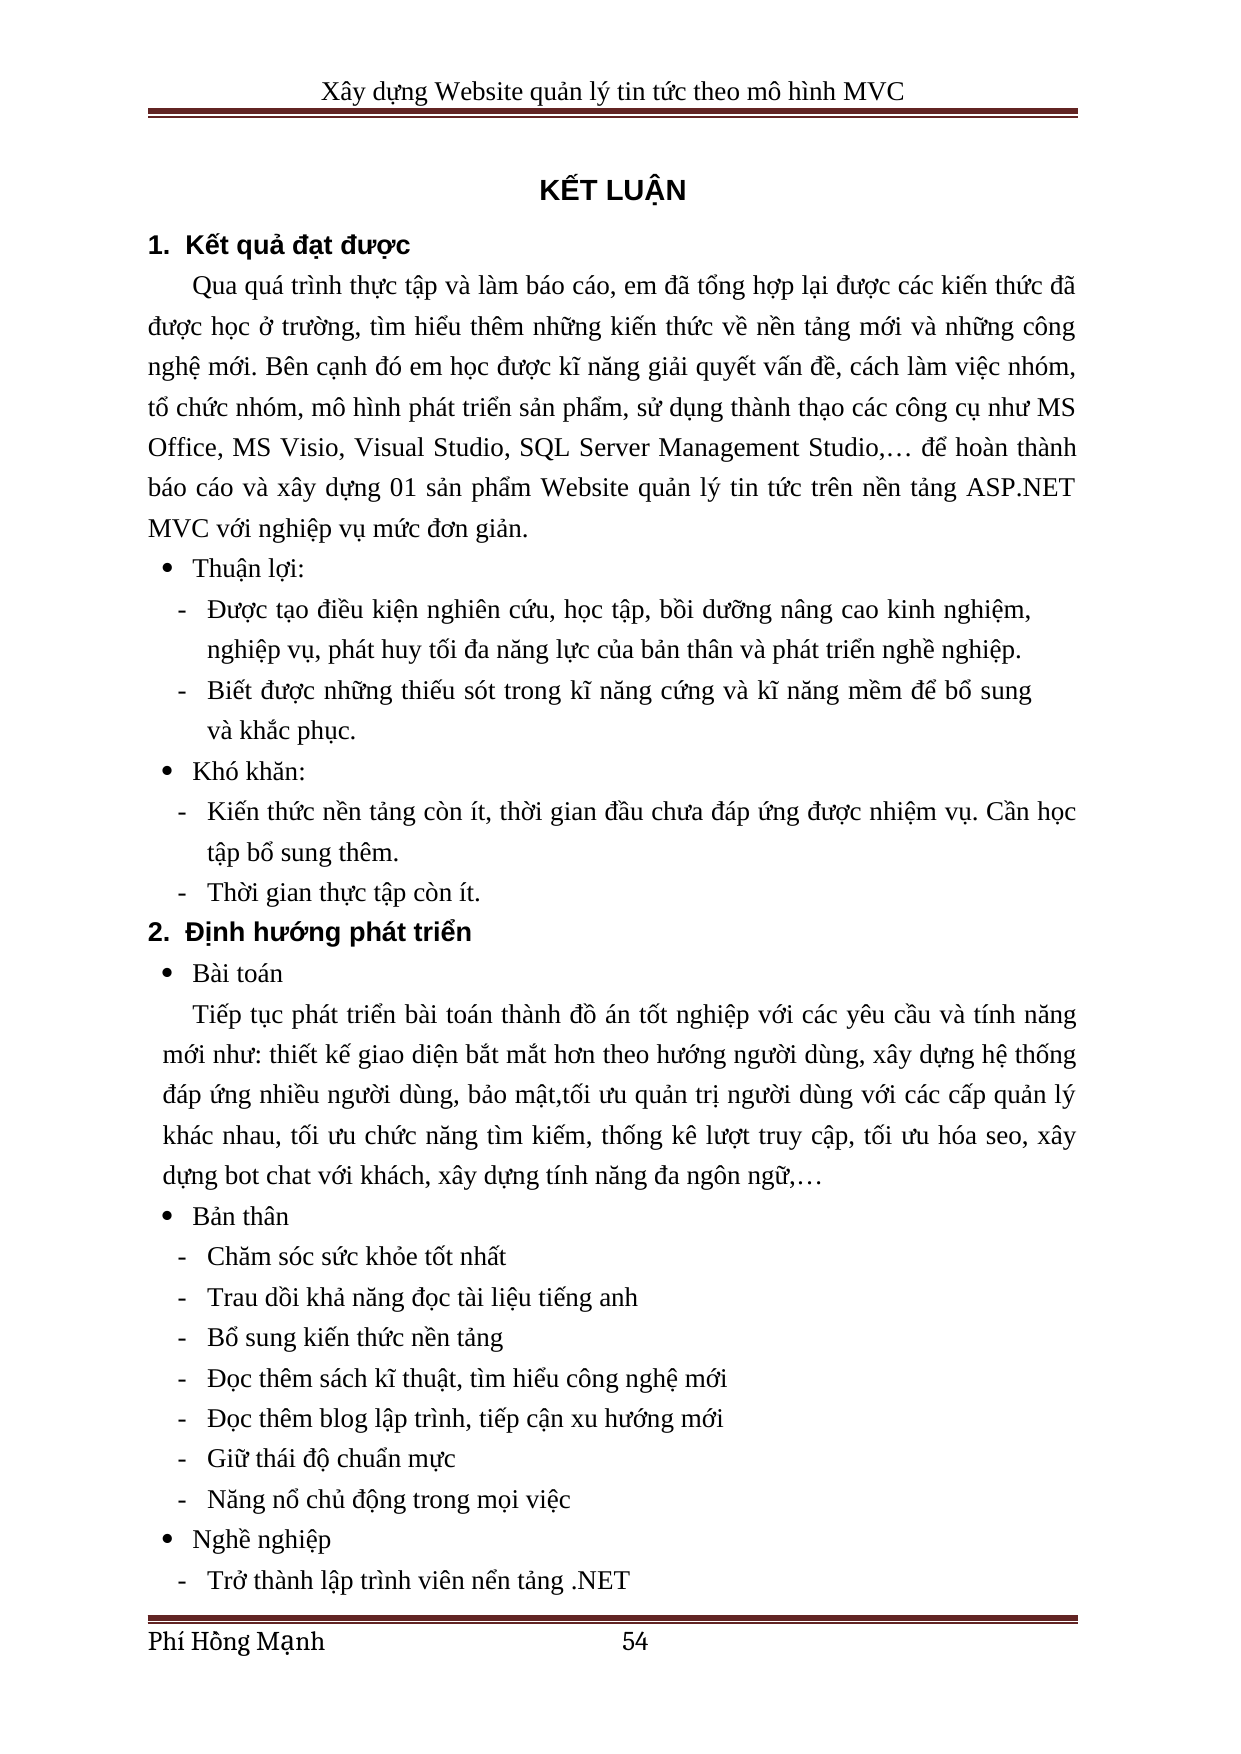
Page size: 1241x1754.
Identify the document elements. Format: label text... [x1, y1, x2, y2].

list Chăm sóc sức khỏe tốt nhất [177, 1240, 1078, 1272]
list Thời gian thực tập còn ít. [177, 876, 1078, 907]
list Kiến thức nền tảng còn ít, thời gian đầu chưa đáp ứng được nhiệm vụ. Cần học tập bổ sung thêm. [177, 795, 1078, 867]
list Tiếp tục phát triển bài toán thành đồ án tốt nghiệp với các yêu cầu và tính năng mới như: thiết kế giao diện bắt mắt hơn theo hướng người dùng, xây dựng hệ thống đáp ứng nhiều người dùng, bảo mật,tối ưu quản trị người dùng với các cấp quản lý khác nhau, tối ưu chức năng tìm kiếm, thống kê lượt truy cập, tối ưu hóa seo, xây dựng bot chat với khách, xây dựng tính năng đa ngôn ngữ,… [162, 998, 1078, 1191]
list Đọc thêm blog lập trình, tiếp cận xu hướng mới [177, 1402, 1078, 1433]
list Khó khăn: [162, 754, 1078, 786]
list Bài toán [162, 957, 1078, 988]
list Bổ sung kiến thức nền tảng [177, 1321, 1078, 1352]
list Thuận lợi: [163, 552, 1078, 583]
list Đọc thêm sách kĩ thuật, tìm hiểu công nghệ mới [177, 1362, 1078, 1393]
list Qua quá trình thực tập và làm báo cáo, em đã tổng hợp lại được các kiến thức đã được học ở trường, tìm hiểu thêm những kiến thức về nền tảng mới và những công nghệ mới. Bên cạnh đó em học được kĩ năng giải quyết vấn đề, cách làm việc nhóm, tổ chức nhóm, mô hình phát triển sản phẩm, sử dụng thành thạo các công cụ như MS Office, MS Visio, Visual Studio, SQL Server Management Studio,… để hoàn thành báo cáo và xây dựng 01 sản phẩm Website quản lý tin tức trên nền tảng ASP.NET MVC với nghiệp vụ mức đơn giản. [148, 269, 1078, 543]
list Bản thân [162, 1200, 1078, 1231]
list Định hướng phát triển [148, 916, 1078, 948]
list Năng nổ chủ động trong mọi việc [177, 1483, 1078, 1514]
list Trau dồi khả năng đọc tài liệu tiếng anh [177, 1281, 1078, 1312]
list Nghề nghiệp [163, 1523, 1078, 1554]
list Được tạo điều kiện nghiên cứu, học tập, bồi dưỡng nâng cao kinh nghiệm, nghiệp vụ, phát huy tối đa năng lực của bản thân và phát triển nghề nghiệp. [177, 593, 1033, 664]
list Biết được những thiếu sót trong kĩ năng cứng và kĩ năng mềm để bổ sung và khắc phục. [177, 674, 1033, 745]
list Giữ thái độ chuẩn mực [177, 1442, 1078, 1474]
subtitle KẾT LUẬN [148, 173, 1078, 206]
list Kết quả đạt được [148, 229, 1078, 260]
list Trở thành lập trình viên nển tảng .NET [177, 1564, 1078, 1595]
